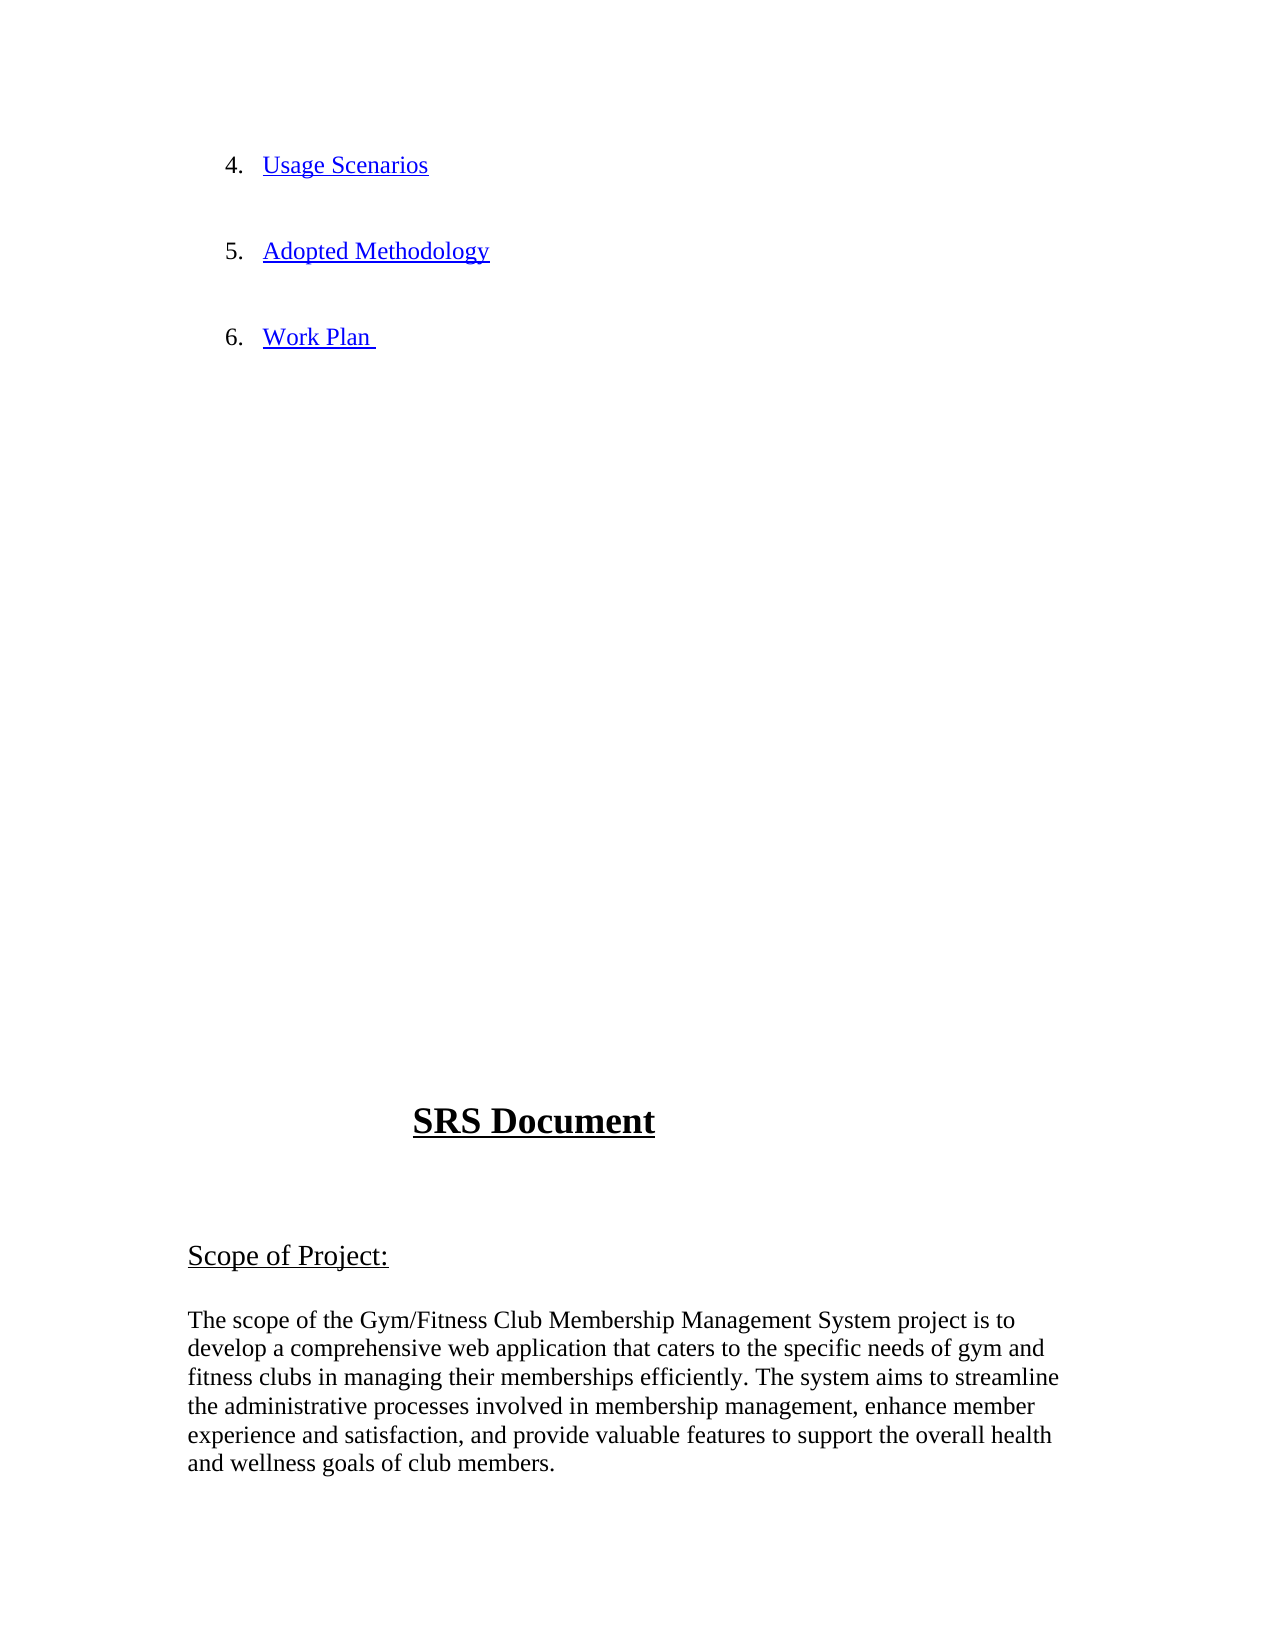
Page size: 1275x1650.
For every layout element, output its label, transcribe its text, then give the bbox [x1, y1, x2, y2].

text SRS Document [337, 1099, 1087, 1142]
list Adopted Methodology [225, 236, 1087, 265]
text Scope of Project: [187, 1238, 1087, 1271]
list Work Plan [225, 322, 1087, 351]
text The scope of the Gym/Fitness Club Membership Management System project is to develop a comprehensive web application that caters to the specific needs of gym and fitness clubs in managing their memberships efficiently. The system aims to streamline the administrative processes involved in membership management, enhance member experience and satisfaction, and provide valuable features to support the overall health and wellness goals of club members. [187, 1305, 1087, 1477]
list Usage Scenarios [225, 150, 1087, 179]
